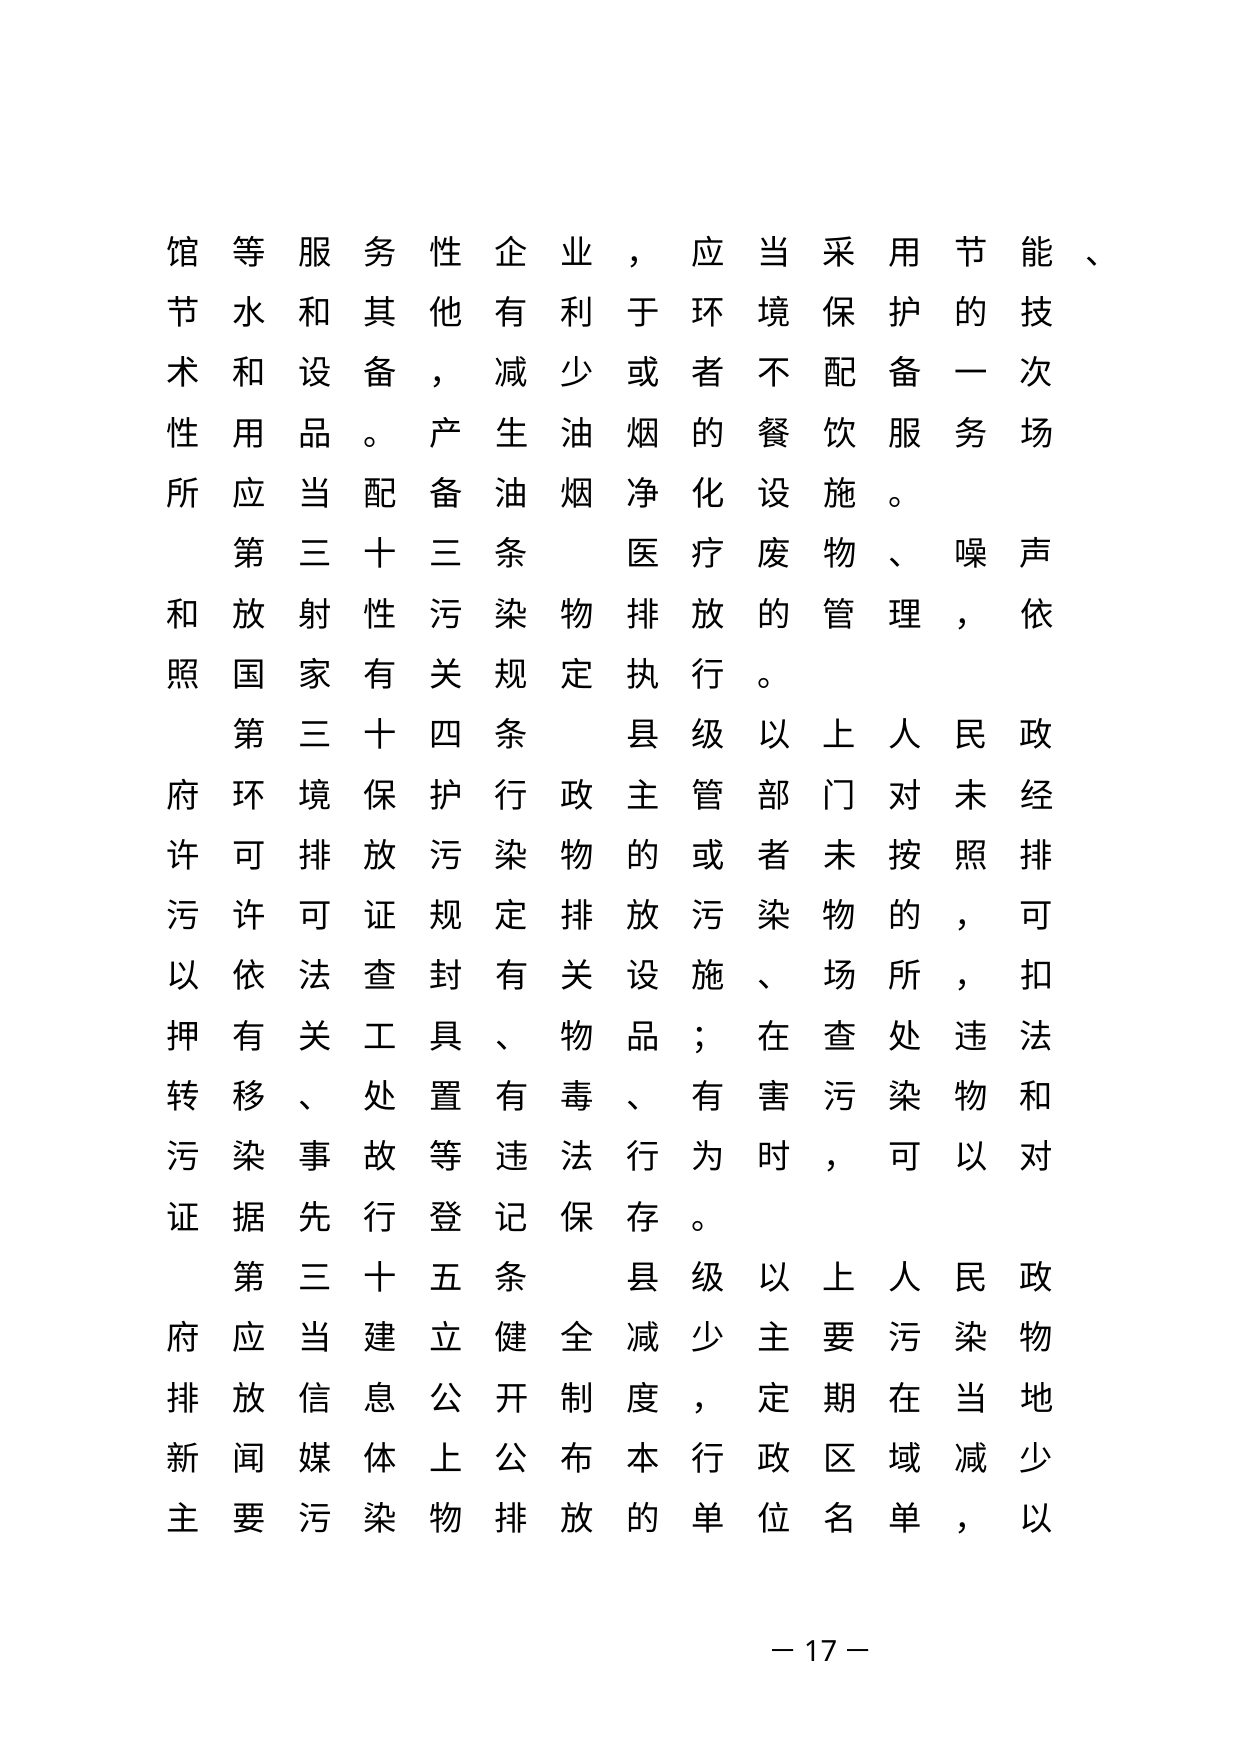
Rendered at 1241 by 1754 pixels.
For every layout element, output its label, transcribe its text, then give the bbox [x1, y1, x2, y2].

text 第三十四条 县级以上人民政府环境保护行政主管部门对未经许可排放污染物的或者未按照排污许可证规定排放污染物的，可以依法查封有关设施、场所，扣押有关工具、物品；在查处违法转移、处置有毒、有害污染物和污染事故等违法行为时，可以对证据先行登记保存。 [167, 702, 1085, 1245]
text 第三十三条 医疗废物、噪声和放射性污染物排放的管理，依照国家有关规定执行。 [167, 521, 1085, 702]
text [167, 219, 1085, 521]
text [167, 1245, 1085, 1546]
